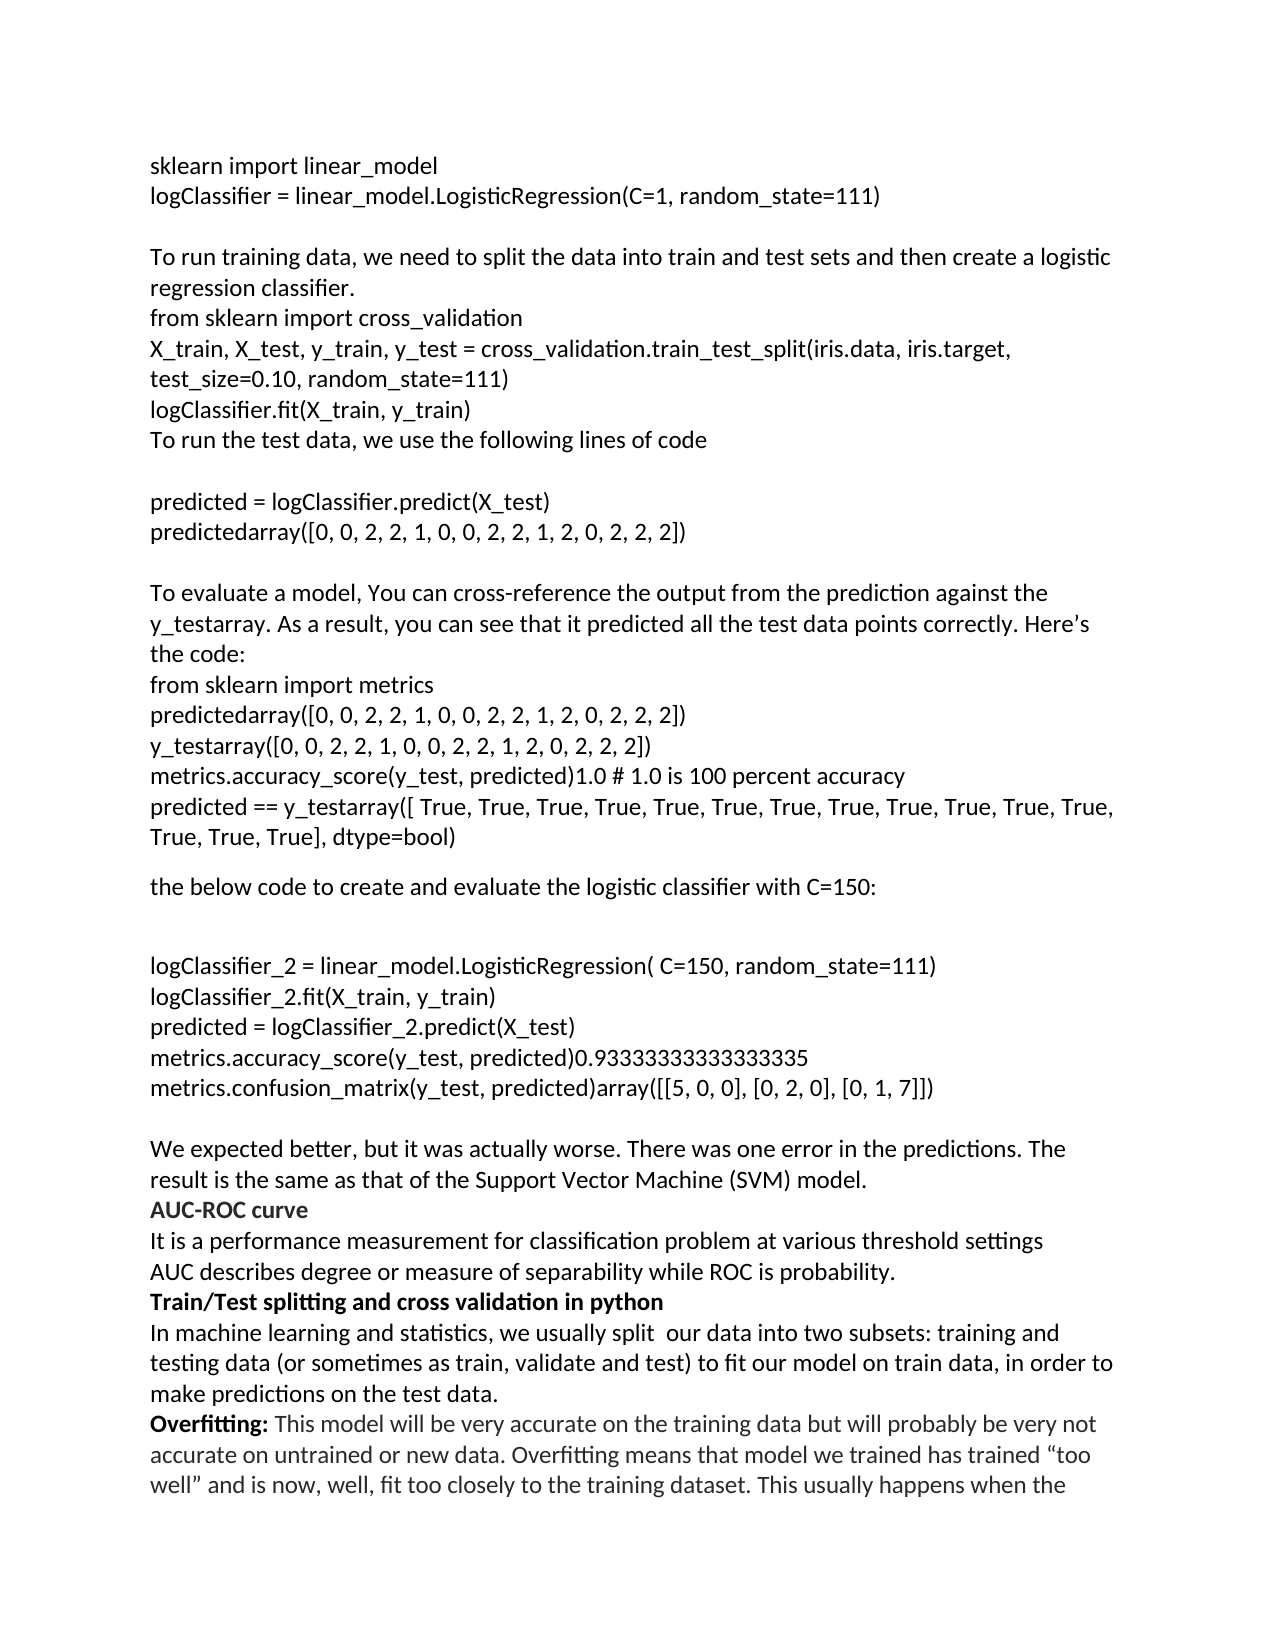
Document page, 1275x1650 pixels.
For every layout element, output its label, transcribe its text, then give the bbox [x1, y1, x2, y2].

text We expected better, but it was actually worse. There was one error in the predictions. The result is the same as that of the Support Vector Machine (SVM) model. [150, 1134, 1125, 1195]
text the below code to create and evaluate the logistic classifier with C=150: [150, 871, 1125, 901]
text predicted = logClassifier.predict(X_test) [150, 486, 1125, 516]
text sklearn import linear_model [150, 150, 1125, 181]
text logClassifier.fit(X_train, y_train) [150, 394, 1125, 425]
text It is a performance measurement for classification problem at various threshold settings [150, 1225, 1125, 1256]
text To run training data, we need to split the data into train and test sets and then create a logistic regression classifier. [150, 242, 1125, 303]
text AUC describes degree or measure of separability while ROC is probability. [150, 1256, 1125, 1286]
text predictedarray([0, 0, 2, 2, 1, 0, 0, 2, 2, 1, 2, 0, 2, 2, 2]) [150, 516, 1125, 547]
text To evaluate a model, You can cross-reference the output from the prediction against the y_testarray. As a result, you can see that it predicted all the test data points correctly. Here’s the code: [150, 577, 1125, 669]
text logClassifier_2.fit(X_train, y_train) [150, 981, 1125, 1012]
text metrics.accuracy_score(y_test, predicted)0.93333333333333335 [150, 1042, 1125, 1073]
text from sklearn import metrics [150, 669, 1125, 699]
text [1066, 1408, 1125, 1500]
text Train/Test splitting and cross validation in python [150, 1286, 1125, 1317]
text predictedarray([0, 0, 2, 2, 1, 0, 0, 2, 2, 1, 2, 0, 2, 2, 2]) [150, 699, 1125, 730]
text AUC-ROC curve [150, 1195, 1125, 1225]
text from sklearn import cross_validation [150, 303, 1125, 333]
text metrics.confusion_matrix(y_test, predicted)array([[5, 0, 0], [0, 2, 0], [0, 1, 7]]) [150, 1073, 1125, 1103]
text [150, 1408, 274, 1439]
text predicted = logClassifier_2.predict(X_test) [150, 1012, 1125, 1042]
text In machine learning and statistics, we usually split our data into two subsets: training and testing data (or sometimes as train, validate and test) to fit our model on train data, in order to make predictions on the test data. [150, 1317, 1125, 1408]
text predicted == y_testarray([ True, True, True, True, True, True, True, True, True, True, True, True, True, True, True], dtype=bool) [150, 791, 1125, 852]
text X_train, X_test, y_train, y_test = cross_validation.train_test_split(iris.data, iris.target, test_size=0.10, random_state=111) [150, 333, 1125, 394]
text logClassifier_2 = linear_model.LogisticRegression( C=150, random_state=111) [150, 951, 1125, 981]
text metrics.accuracy_score(y_test, predicted)1.0 # 1.0 is 100 percent accuracy [150, 760, 1125, 791]
text To run the test data, we use the following lines of code [150, 425, 1125, 455]
text logClassifier = linear_model.LogisticRegression(C=1, random_state=111) [150, 181, 1125, 211]
text y_testarray([0, 0, 2, 2, 1, 0, 0, 2, 2, 1, 2, 0, 2, 2, 2]) [150, 730, 1125, 760]
